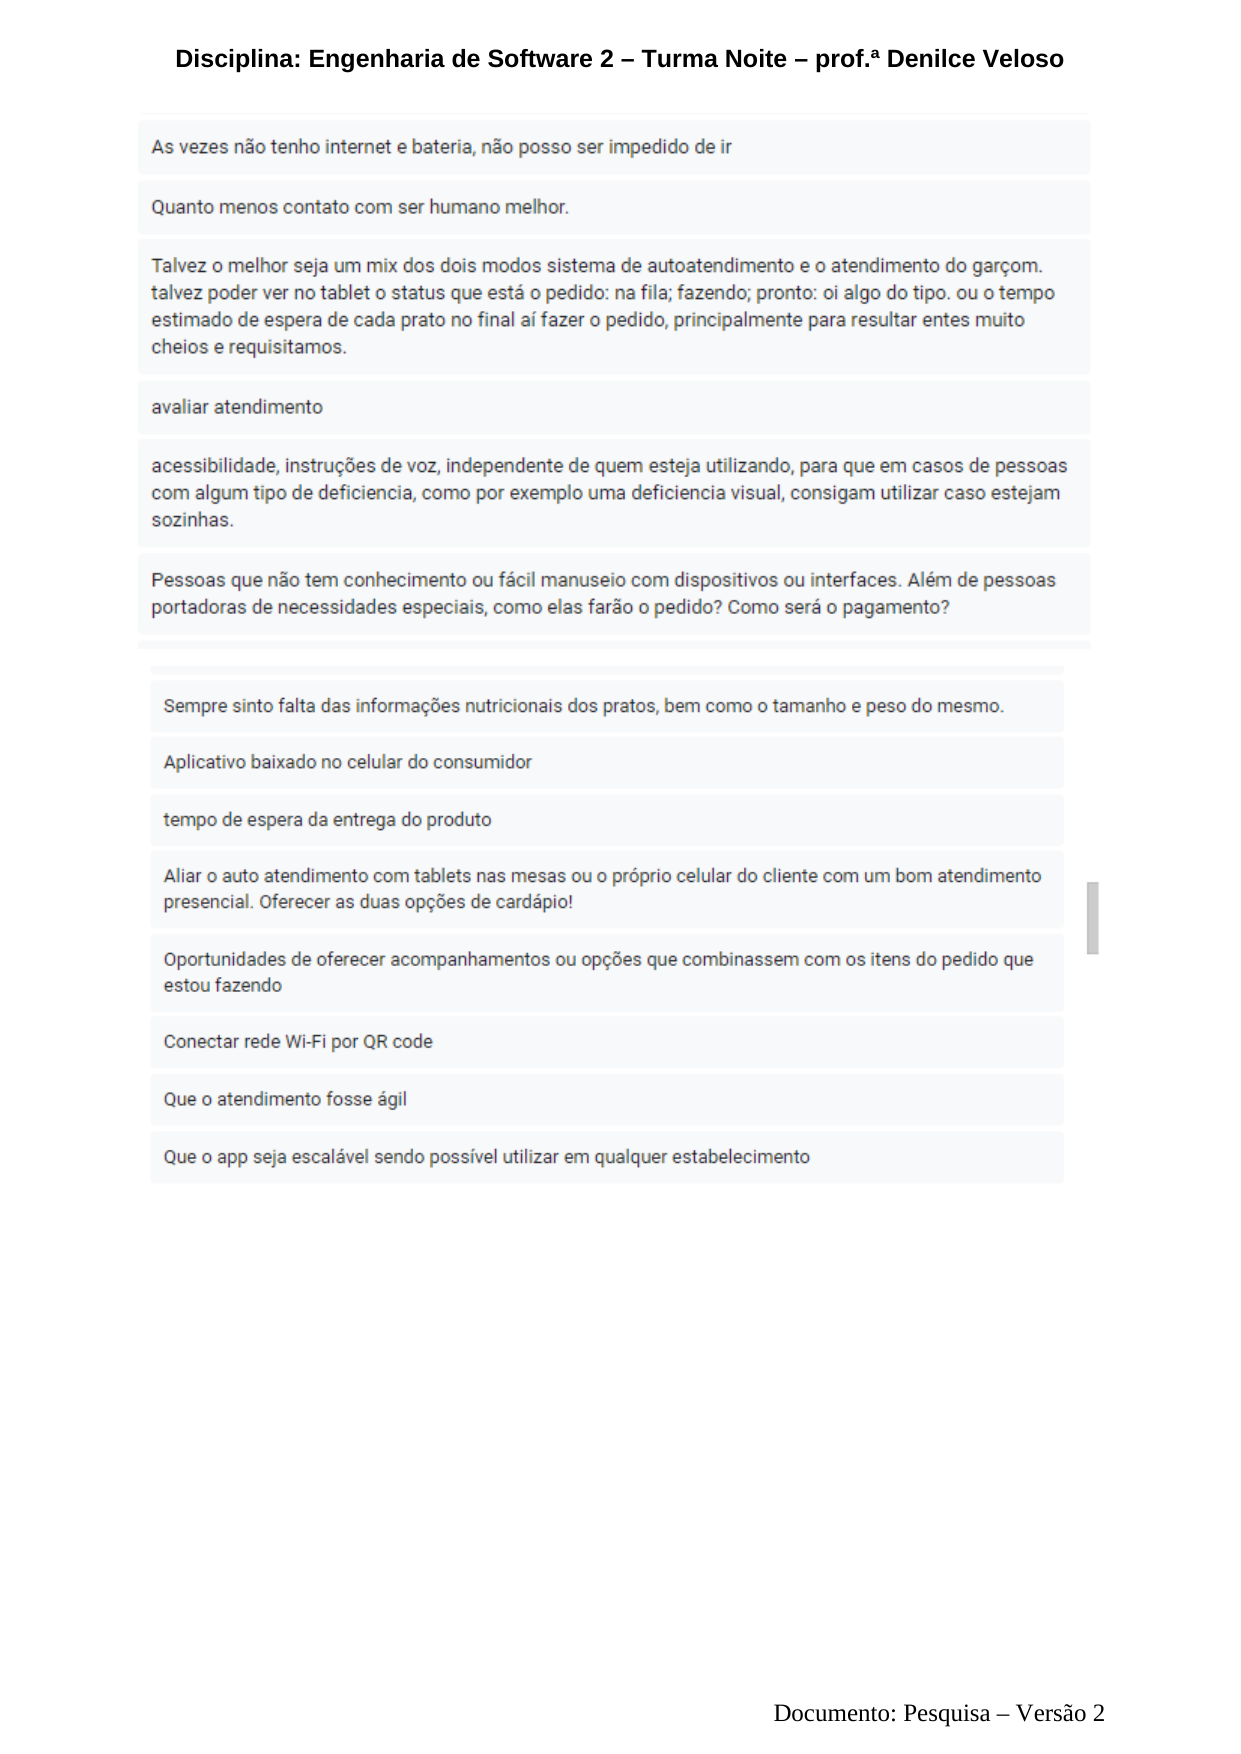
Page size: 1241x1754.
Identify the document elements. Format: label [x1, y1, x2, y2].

picture [135, 101, 1105, 1208]
